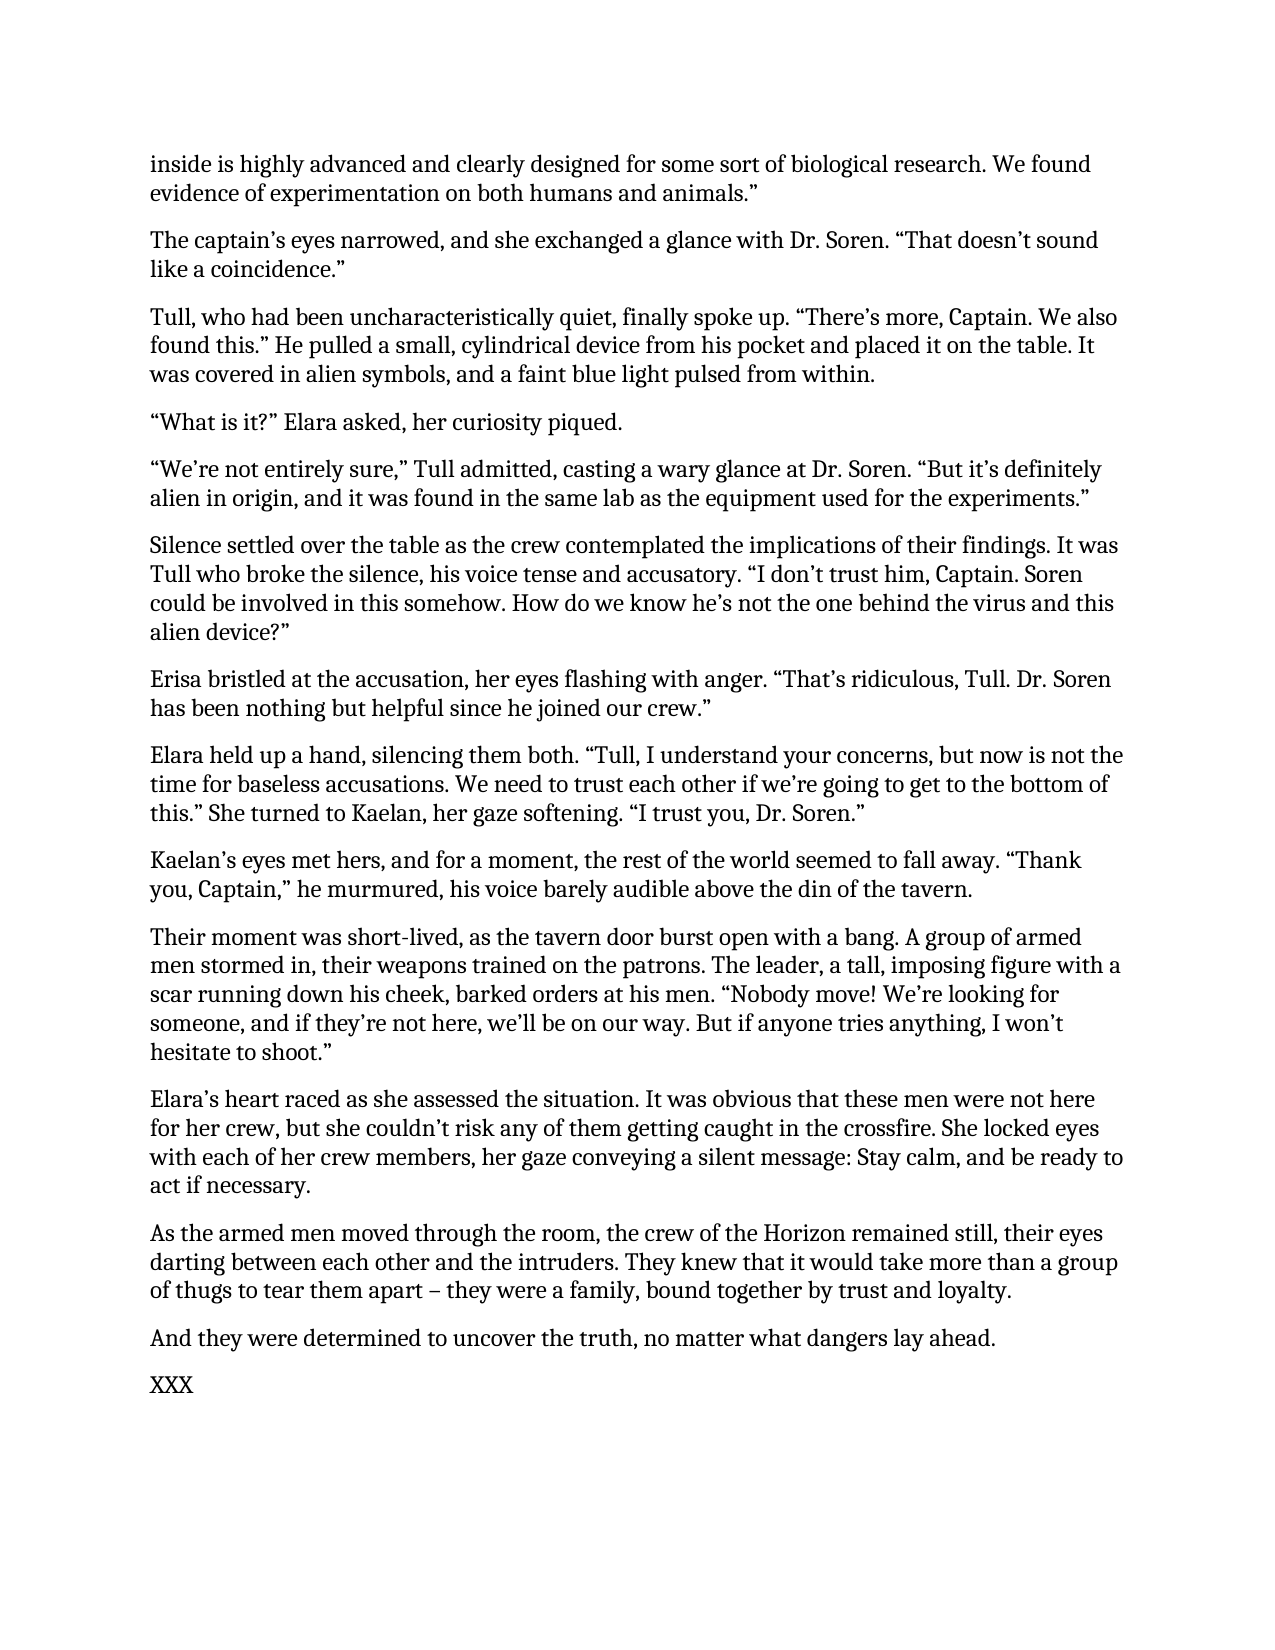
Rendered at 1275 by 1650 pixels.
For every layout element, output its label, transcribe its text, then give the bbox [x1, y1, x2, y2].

text Their moment was short-lived, as the tavern door burst open with a bang. A group of armed men stormed in, their weapons trained on the patrons. The leader, a tall, imposing figure with a scar running down his cheek, barked orders at his men. “Nobody move! We’re looking for someone, and if they’re not here, we’ll be on our way. But if anyone tries anything, I won’t hesitate to shoot.” [150, 922, 1125, 1066]
text And they were determined to uncover the truth, no matter what dangers lay ahead. [150, 1324, 1125, 1352]
text Elara’s heart raced as she assessed the situation. It was obvious that these men were not here for her crew, but she couldn’t risk any of them getting caught in the crossfire. She locked eyes with each of her crew members, her gaze conveying a silent message: Stay calm, and be ready to act if necessary. [150, 1085, 1125, 1200]
text “What is it?” Elara asked, her curiosity piqued. [150, 407, 1125, 436]
text Silence settled over the table as the crew contemplated the implications of their findings. It was Tull who broke the silence, his voice tense and accusatory. “I don’t trust him, Captain. Soren could be involved in this somehow. How do we know he’s not the one behind the virus and this alien device?” [150, 531, 1125, 646]
text The captain’s eyes narrowed, and she exchanged a glance with Dr. Soren. “That doesn’t sound like a coincidence.” [150, 226, 1125, 284]
text Elara held up a hand, silencing them both. “Tull, I understand your concerns, but now is not the time for baseless accusations. We need to trust each other if we’re going to get to the bottom of this.” She turned to Kaelan, her gaze softening. “I trust you, Dr. Soren.” [150, 741, 1125, 827]
text “We’re not entirely sure,” Tull admitted, casting a wary glance at Dr. Soren. “But it’s definitely alien in origin, and it was found in the same lab as the equipment used for the experiments.” [150, 455, 1125, 512]
text Erisa bristled at the accusation, her eyes flashing with anger. “That’s ridiculous, Tull. Dr. Soren has been nothing but helpful since he joined our crew.” [150, 665, 1125, 722]
text Kaelan’s eyes met hers, and for a moment, the rest of the world seemed to fall away. “Thank you, Captain,” he murmured, his voice barely audible above the din of the tavern. [150, 846, 1125, 904]
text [150, 150, 1125, 207]
text XXX [150, 1371, 1125, 1400]
text As the armed men moved through the room, the crew of the Horizon remained still, their eyes darting between each other and the intruders. They knew that it would take more than a group of thugs to tear them apart – they were a family, bound together by trust and loyalty. [150, 1219, 1125, 1305]
text Tull, who had been uncharacteristically quiet, finally spoke up. “There’s more, Captain. We also found this.” He pulled a small, cylindrical device from his pocket and placed it on the table. It was covered in alien symbols, and a faint blue light pulsed from within. [150, 302, 1125, 389]
